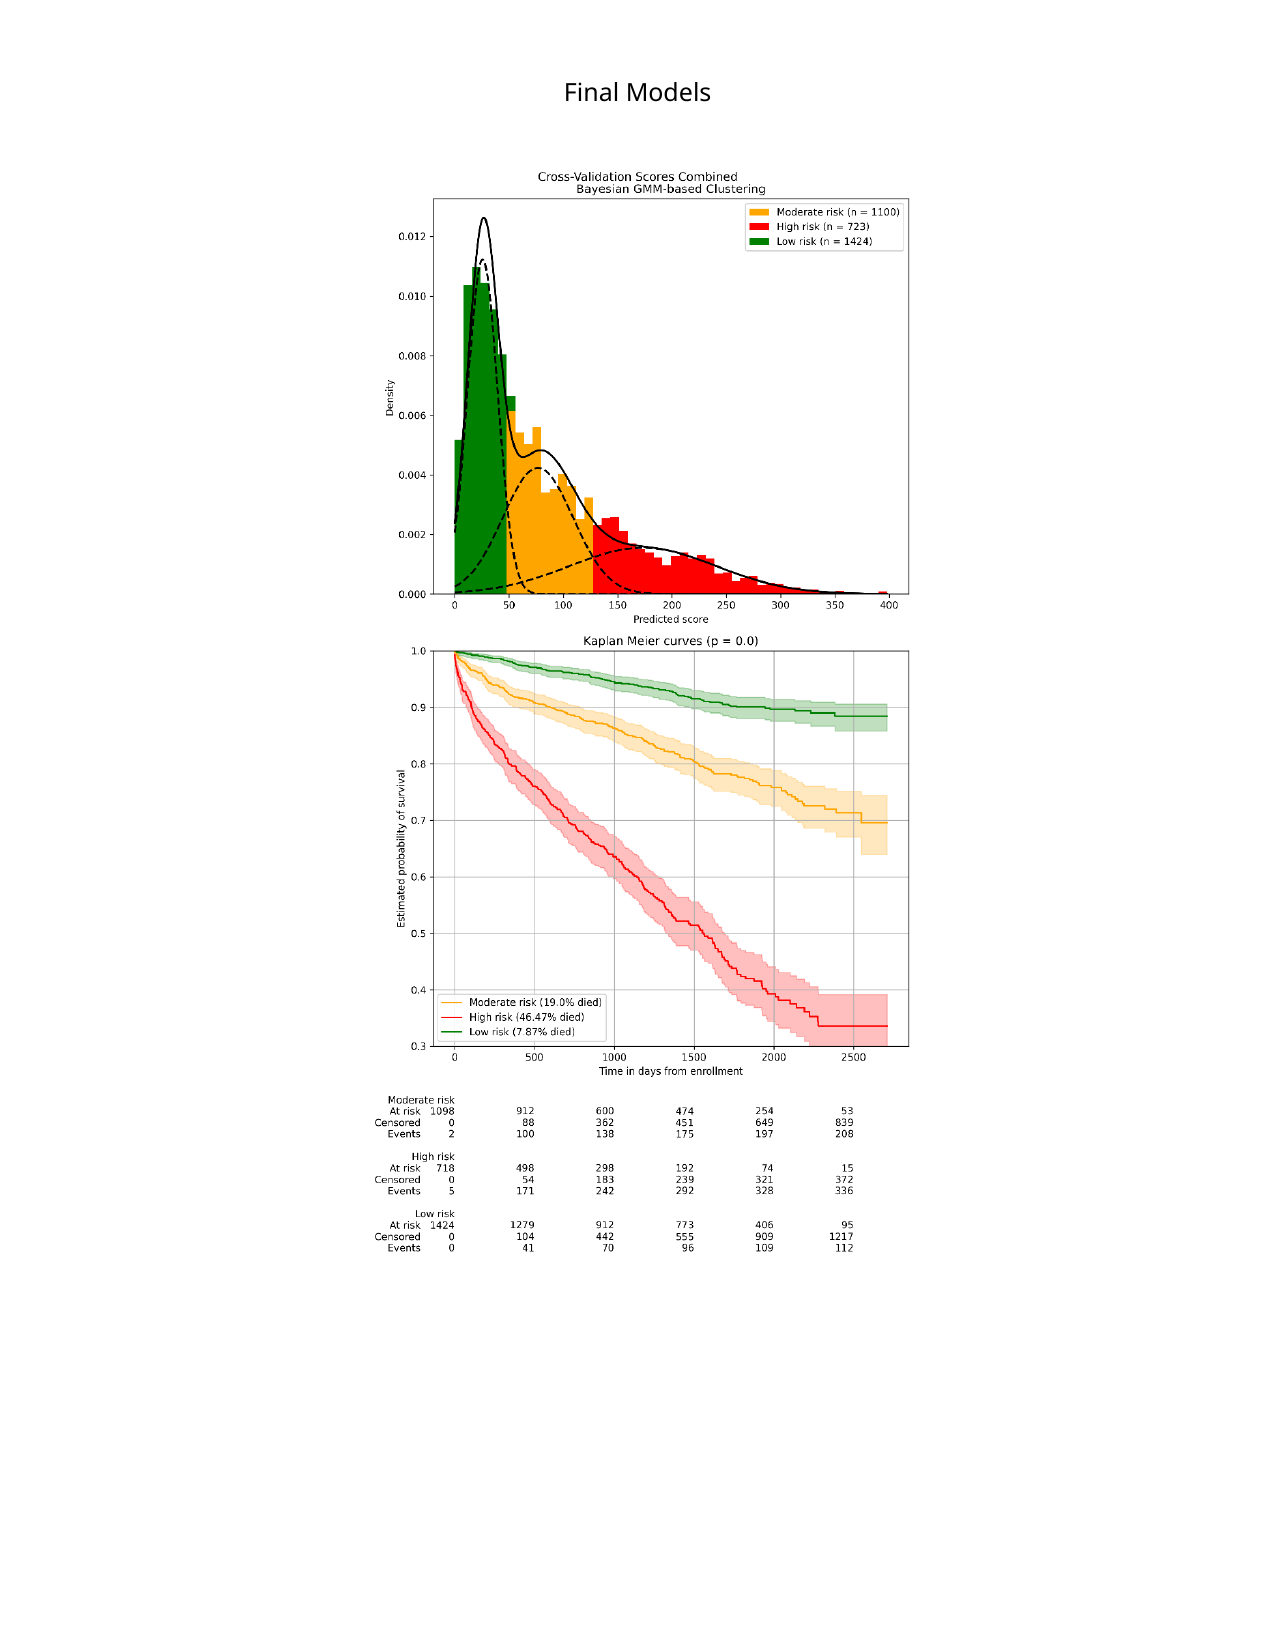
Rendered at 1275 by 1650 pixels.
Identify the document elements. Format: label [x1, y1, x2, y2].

picture [356, 150, 919, 1275]
